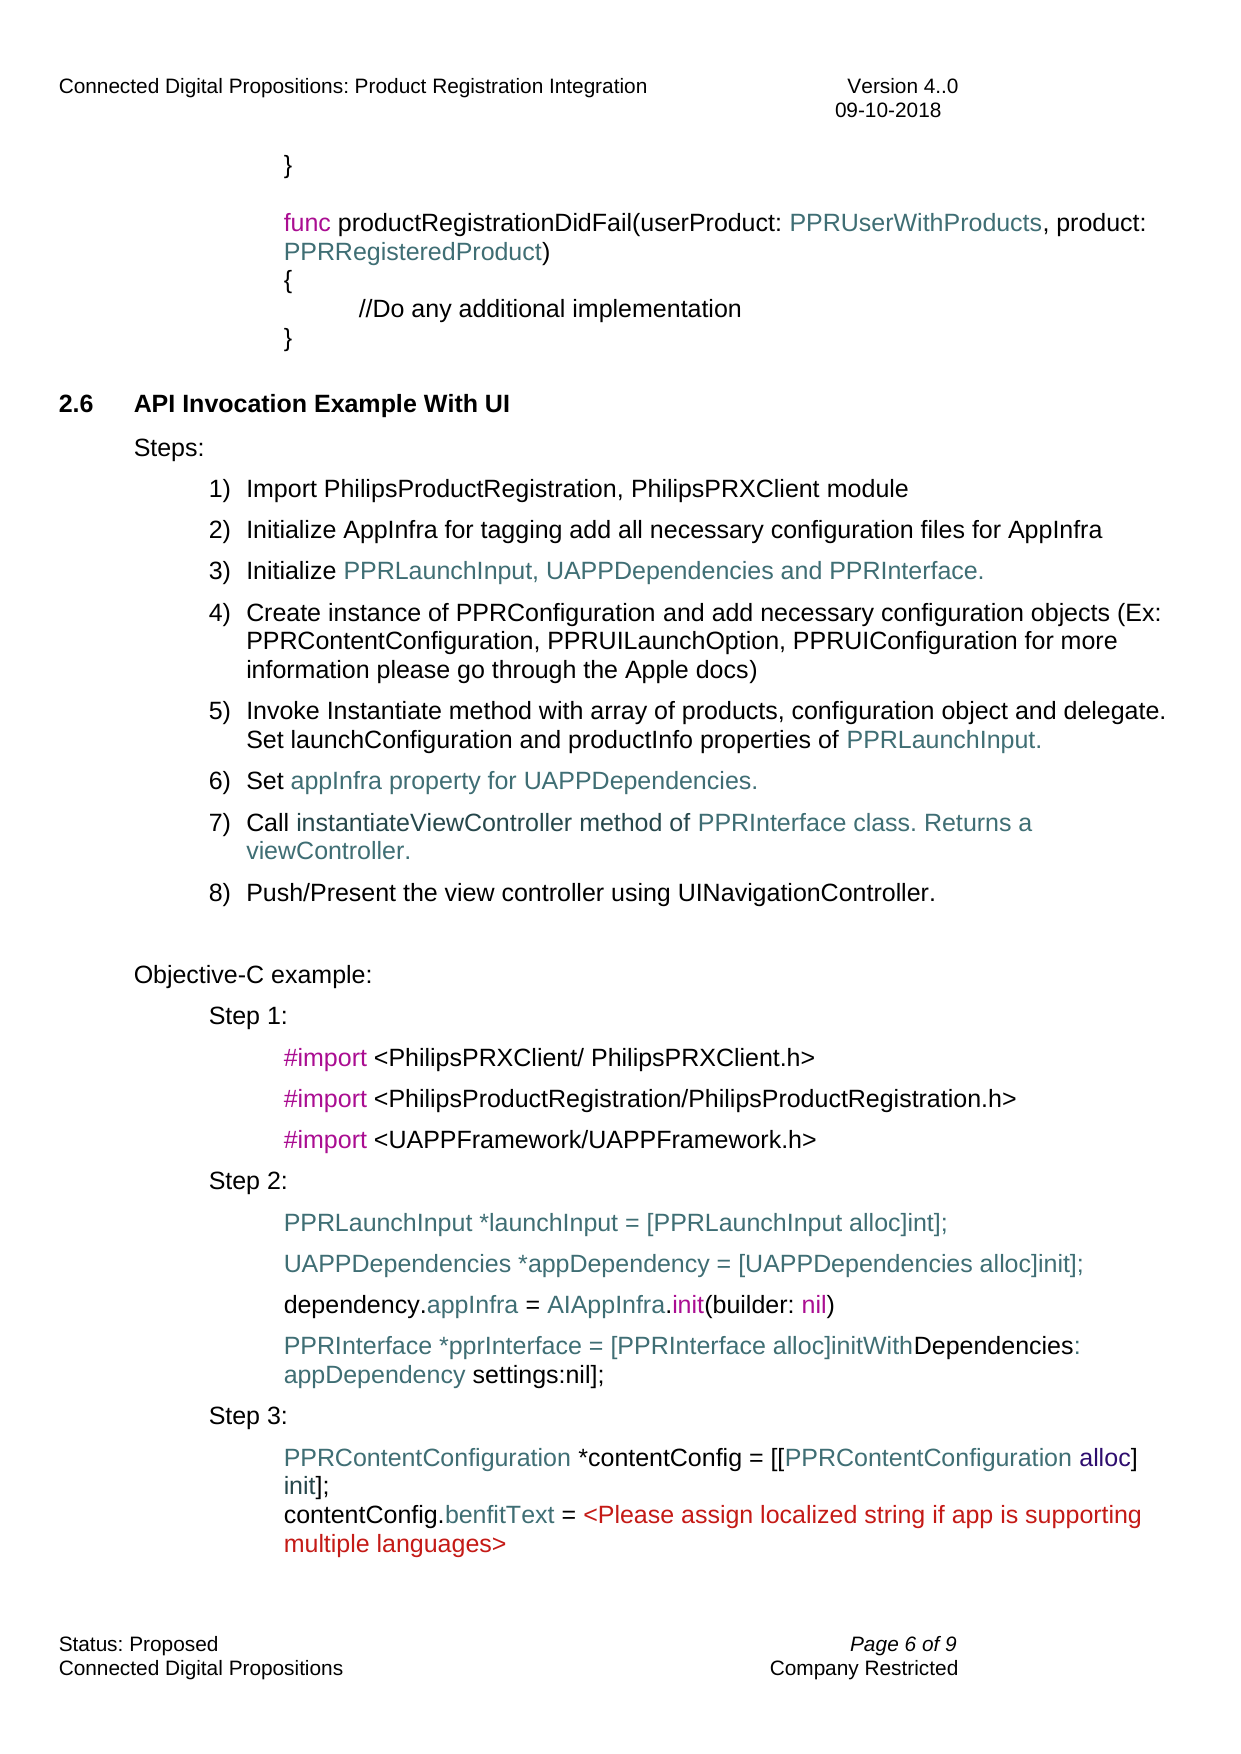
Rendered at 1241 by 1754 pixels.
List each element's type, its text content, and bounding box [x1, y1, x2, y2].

text //Do any additional implementation [358, 294, 1187, 323]
subtitle API Invocation Example With UI [58, 389, 1187, 418]
text #import <PhilipsProductRegistration/PhilipsProductRegistration.h> [208, 1084, 1187, 1113]
text Step 2: [133, 1166, 1187, 1195]
text PPRInterface *pprInterface = [PPRInterface alloc]initWithDependencies: appDependency settings:nil]; [283, 1331, 1187, 1389]
list Set appInfra property for UAPPDependencies. [208, 766, 1187, 795]
text Steps: [133, 433, 1187, 461]
text #import <UAPPFramework/UAPPFramework.h> [208, 1125, 1187, 1154]
text Step 3: [133, 1401, 1187, 1430]
text UAPPDependencies *appDependency = [UAPPDependencies alloc]init]; [283, 1249, 1187, 1278]
text #import <PhilipsPRXClient/ PhilipsPRXClient.h> [208, 1043, 1187, 1071]
list Create instance of PPRConfiguration and add necessary configuration objects (Ex: PPRContentConfiguration, PPRUILaunchOption, PPRUIConfiguration for more information please go through the Apple docs) [208, 598, 1187, 684]
text Step 1: [58, 1001, 1187, 1030]
text PPRLaunchInput *launchInput = [PPRLaunchInput alloc]int]; [283, 1208, 1187, 1236]
list Invoke Instantiate method with array of products, configuration object and delegate. Set launchConfiguration and productInfo properties of PPRLaunchInput. [208, 696, 1187, 754]
text func productRegistrationDidFail(userProduct: PPRUserWithProducts, product: PPRRegisteredProduct) [283, 208, 1187, 266]
text Objective-C example: [58, 960, 1187, 989]
list Initialize PPRLaunchInput, UAPPDependencies and PPRInterface. [208, 556, 1187, 585]
list Push/Present the view controller using UINavigationController. [208, 878, 1187, 906]
list Call instantiateViewController method of PPRInterface class. Returns a viewController. [208, 808, 1187, 865]
list Initialize AppInfra for tagging add all necessary configuration files for AppInfra [208, 515, 1187, 544]
list Import PhilipsProductRegistration, PhilipsPRXClient module [208, 474, 1187, 503]
text } [283, 151, 1187, 179]
text } [283, 323, 1187, 352]
text { [283, 266, 1187, 294]
text contentConfig.benfitText = <Please assign localized string if app is supporting multiple languages> [283, 1500, 1187, 1558]
text PPRContentConfiguration *contentConfig = [[PPRContentConfiguration alloc] init]; [283, 1443, 1187, 1500]
text dependency.appInfra = AIAppInfra.init(builder: nil) [283, 1290, 1187, 1319]
